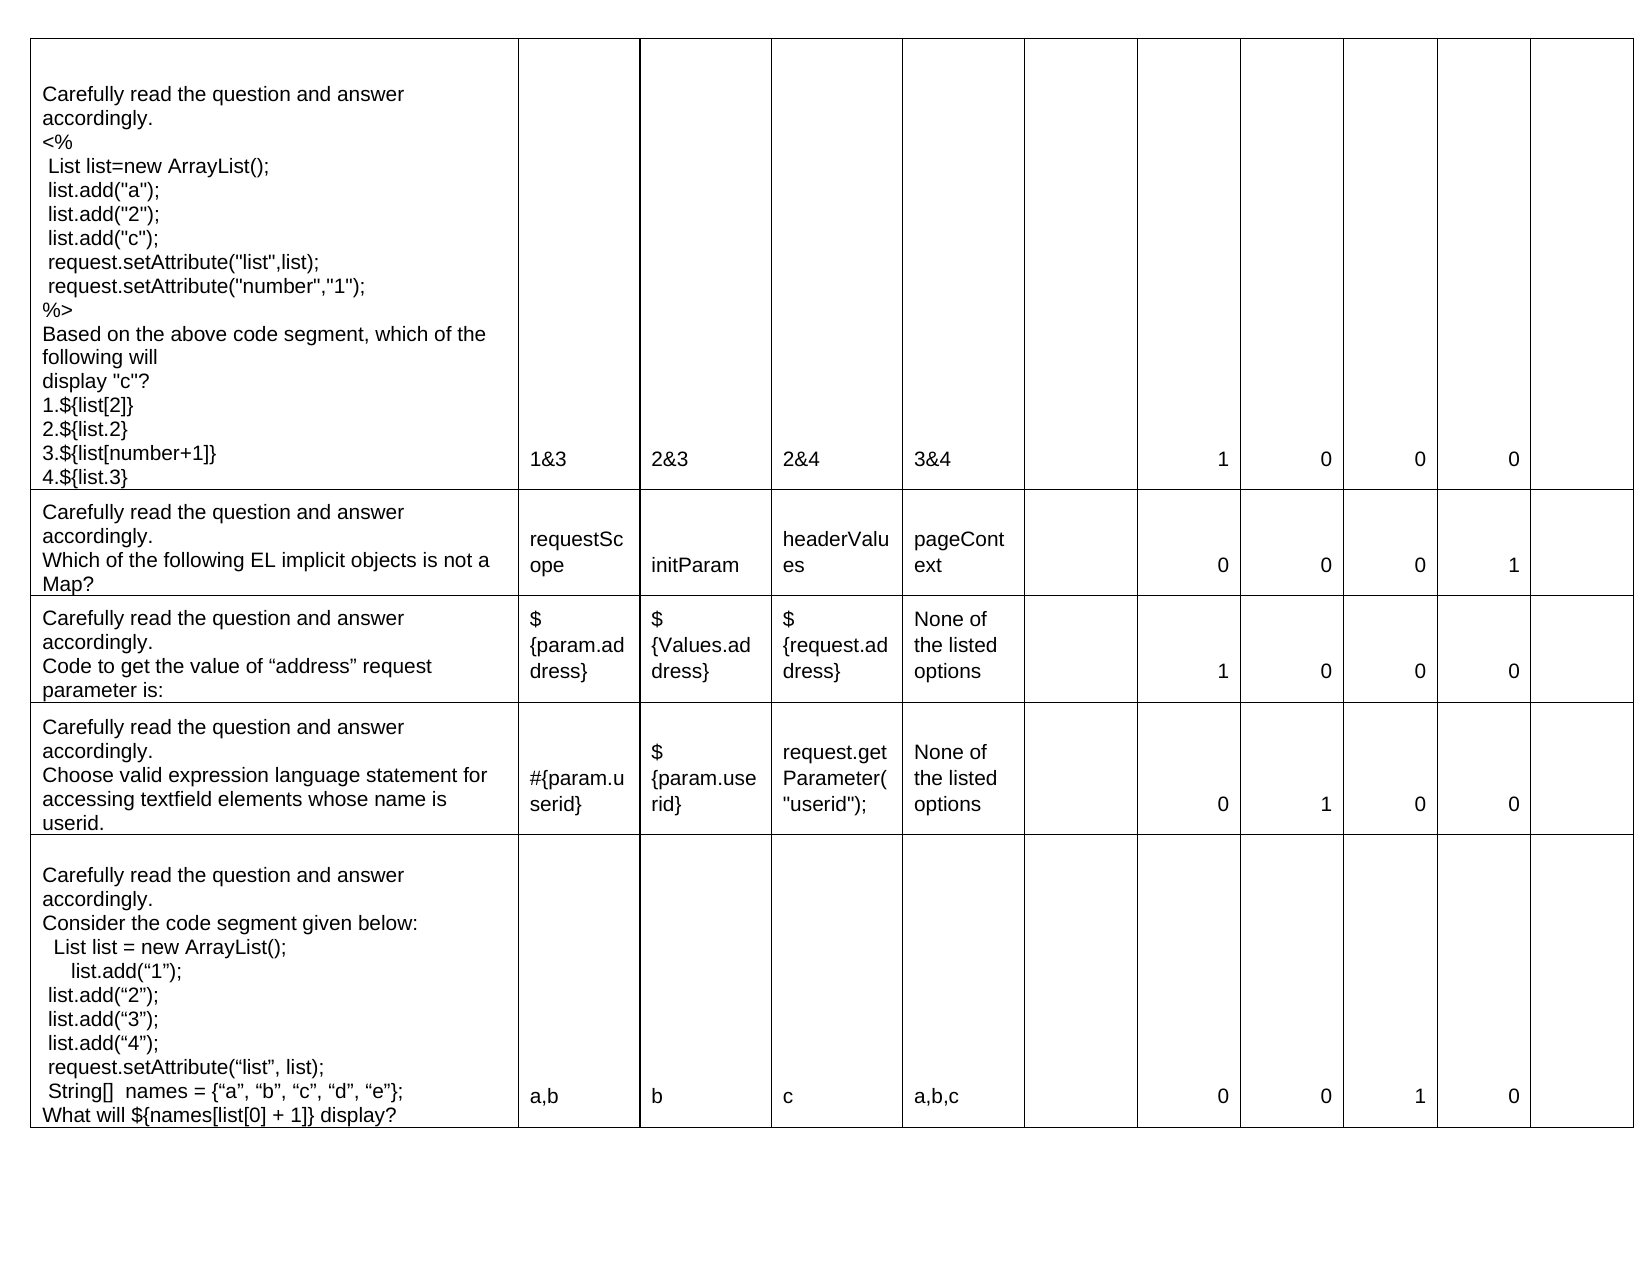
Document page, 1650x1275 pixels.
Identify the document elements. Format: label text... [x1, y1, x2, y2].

table_cell 1 [1438, 490, 1530, 595]
table_cell 0 [1241, 835, 1343, 1127]
table_cell 0 [1138, 703, 1240, 834]
table_cell ${Values.address} [641, 596, 771, 702]
table_cell 0 [1241, 39, 1343, 489]
table_cell 0 [1438, 835, 1530, 1127]
table_cell 1 [1138, 39, 1240, 489]
table_cell Carefully read the question and answer accordingly. Code to get the value of “address” request parameter is: [31, 596, 518, 702]
table_cell [1531, 835, 1633, 1127]
table_cell 1 [1241, 703, 1343, 834]
table_cell [1531, 596, 1633, 702]
table_cell Carefully read the question and answer accordingly. <% List list=new ArrayList(); list.add("a"); list.add("2"); list.add("c"); request.setAttribute("list",list); request.setAttribute("number","1"); %> Based on the above code segment, which of the following will display "c"? 1.${list[2]} 2.${list.2} 3.${list[number+1]} 4.${list.3} [31, 39, 518, 489]
table_cell 0 [1138, 490, 1240, 595]
table_cell b [641, 835, 771, 1127]
table_cell c [772, 835, 902, 1127]
table_cell 1&3 [519, 39, 639, 489]
table_cell ${request.address} [772, 596, 902, 702]
table_cell 1 [1344, 835, 1437, 1127]
table_cell headerValues [772, 490, 902, 595]
table_cell [1025, 39, 1137, 489]
table_cell 2&4 [772, 39, 902, 489]
table_cell request.getParameter("userid"); [772, 703, 902, 834]
table_cell a,b,c [903, 835, 1024, 1127]
table_cell 0 [1344, 596, 1437, 702]
table_cell Carefully read the question and answer accordingly. Choose valid expression language statement for accessing textfield elements whose name is userid. [31, 703, 518, 834]
table_cell [1531, 703, 1633, 834]
table_cell 0 [1438, 39, 1530, 489]
table_cell requestScope [519, 490, 639, 595]
table_cell 0 [1438, 596, 1530, 702]
table_cell [1025, 835, 1137, 1127]
table_cell [1025, 703, 1137, 834]
table_cell 0 [1344, 703, 1437, 834]
table_cell ${param.address} [519, 596, 639, 702]
table_cell initParam [641, 490, 771, 595]
table_cell 0 [1138, 835, 1240, 1127]
table_cell [1531, 490, 1633, 595]
table_cell Carefully read the question and answer accordingly. Consider the code segment given below: List list = new ArrayList(); list.add(“1”); list.add(“2”); list.add(“3”); list.add(“4”); request.setAttribute(“list”, list); String[] names = {“a”, “b”, “c”, “d”, “e”}; What will ${names[list[0] + 1]} display? [31, 835, 518, 1127]
table_cell [1531, 39, 1633, 489]
table_cell None of the listed options [903, 596, 1024, 702]
table_cell [1025, 596, 1137, 702]
table_cell #{param.userid} [519, 703, 639, 834]
table_cell 0 [1344, 39, 1437, 489]
table_cell 3&4 [903, 39, 1024, 489]
table_cell None of the listed options [903, 703, 1024, 834]
table_cell Carefully read the question and answer accordingly. Which of the following EL implicit objects is not a Map? [31, 490, 518, 595]
table_cell a,b [519, 835, 639, 1127]
table_cell 1 [1138, 596, 1240, 702]
table_cell ${param.userid} [641, 703, 771, 834]
table_cell [1025, 490, 1137, 595]
table_cell pageContext [903, 490, 1024, 595]
table_cell 0 [1344, 490, 1437, 595]
table_cell 0 [1438, 703, 1530, 834]
table_cell 0 [1241, 490, 1343, 595]
table_cell 0 [1241, 596, 1343, 702]
table_cell 2&3 [641, 39, 771, 489]
